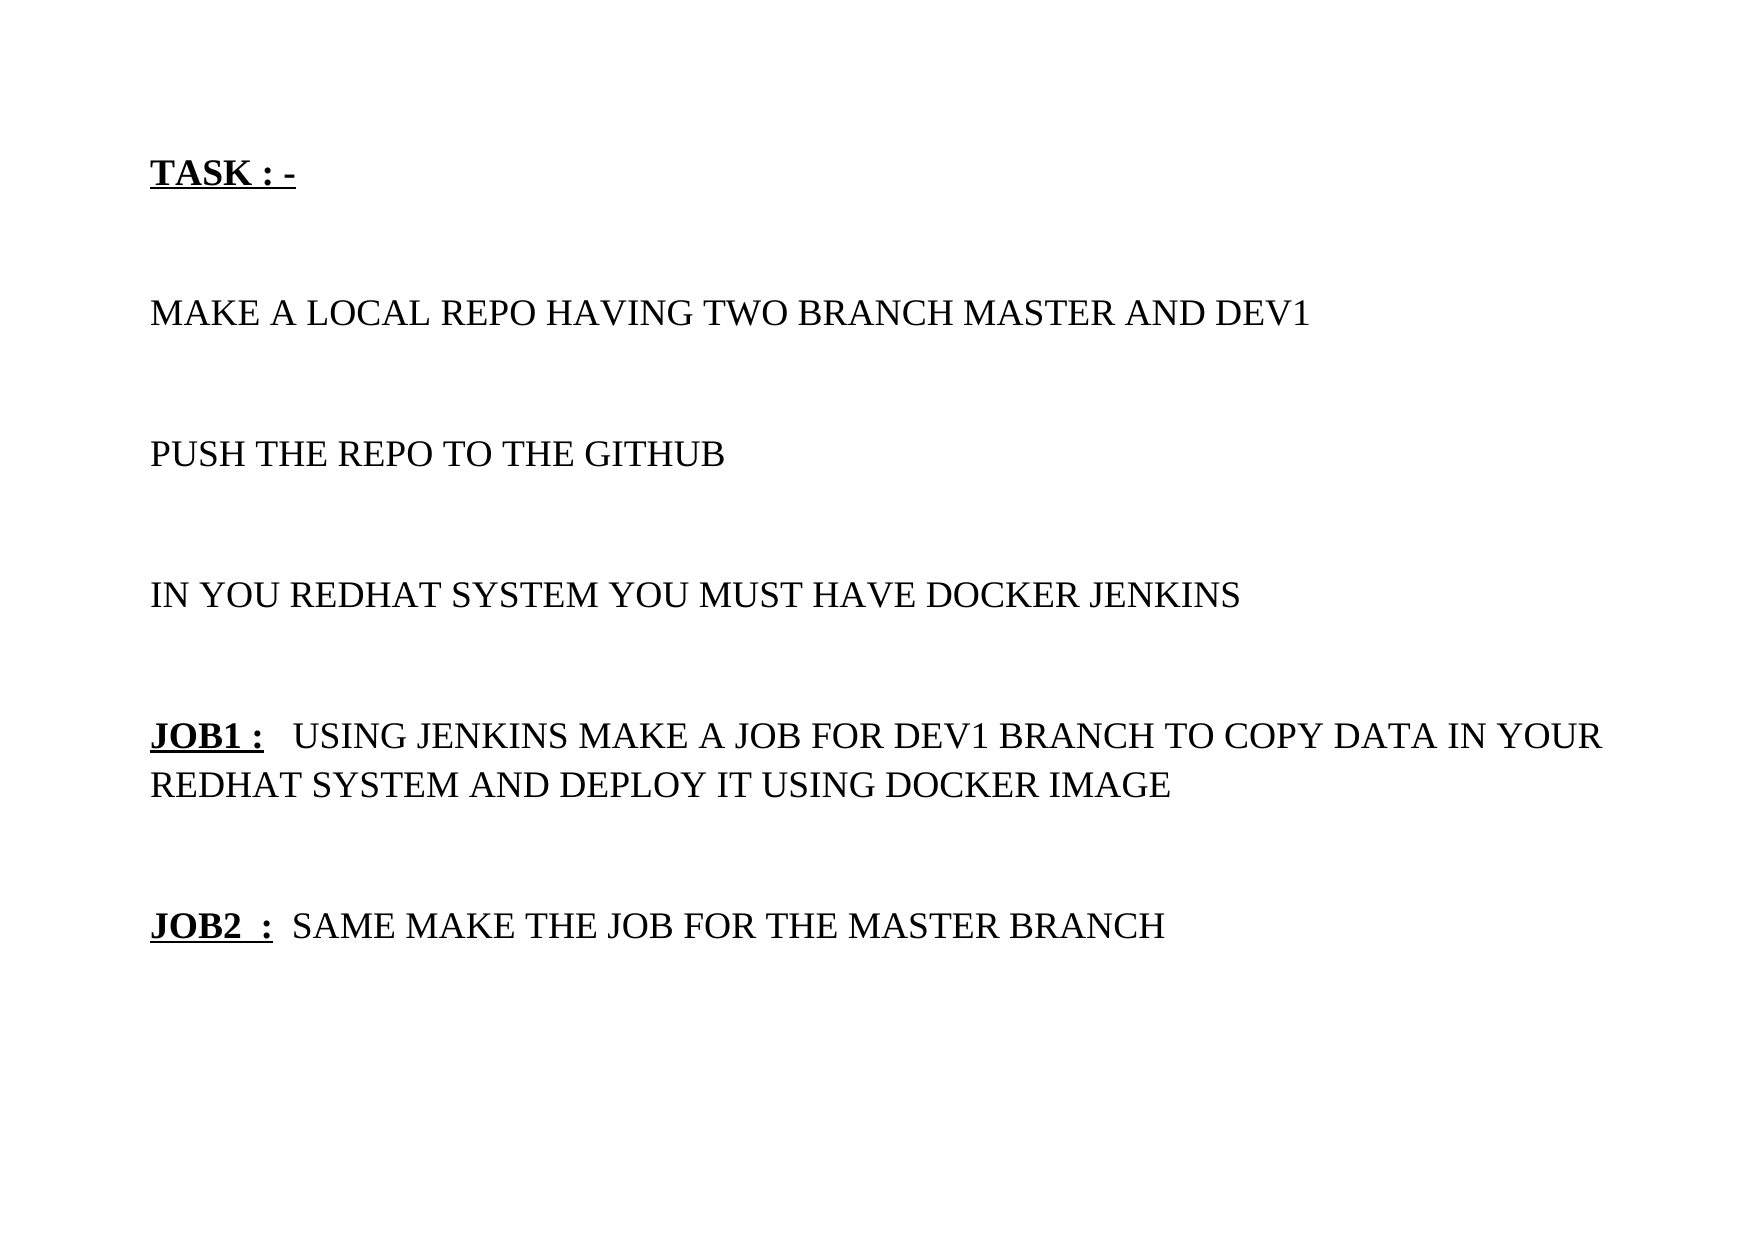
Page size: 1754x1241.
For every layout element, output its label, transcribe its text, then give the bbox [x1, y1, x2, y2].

text MAKE A LOCAL REPO HAVING TWO BRANCH MASTER AND DEV1 [150, 291, 1604, 334]
text TASK : - [150, 150, 1604, 193]
text IN YOU REDHAT SYSTEM YOU MUST HAVE DOCKER JENKINS [150, 572, 1604, 616]
text PUSH THE REPO TO THE GITHUB [150, 432, 1604, 475]
text JOB1 : USING JENKINS MAKE A JOB FOR DEV1 BRANCH TO COPY DATA IN YOUR REDHAT SYSTEM AND DEPLOY IT USING DOCKER IMAGE [150, 713, 1604, 806]
text JOB2 : SAME MAKE THE JOB FOR THE MASTER BRANCH [150, 904, 1604, 947]
